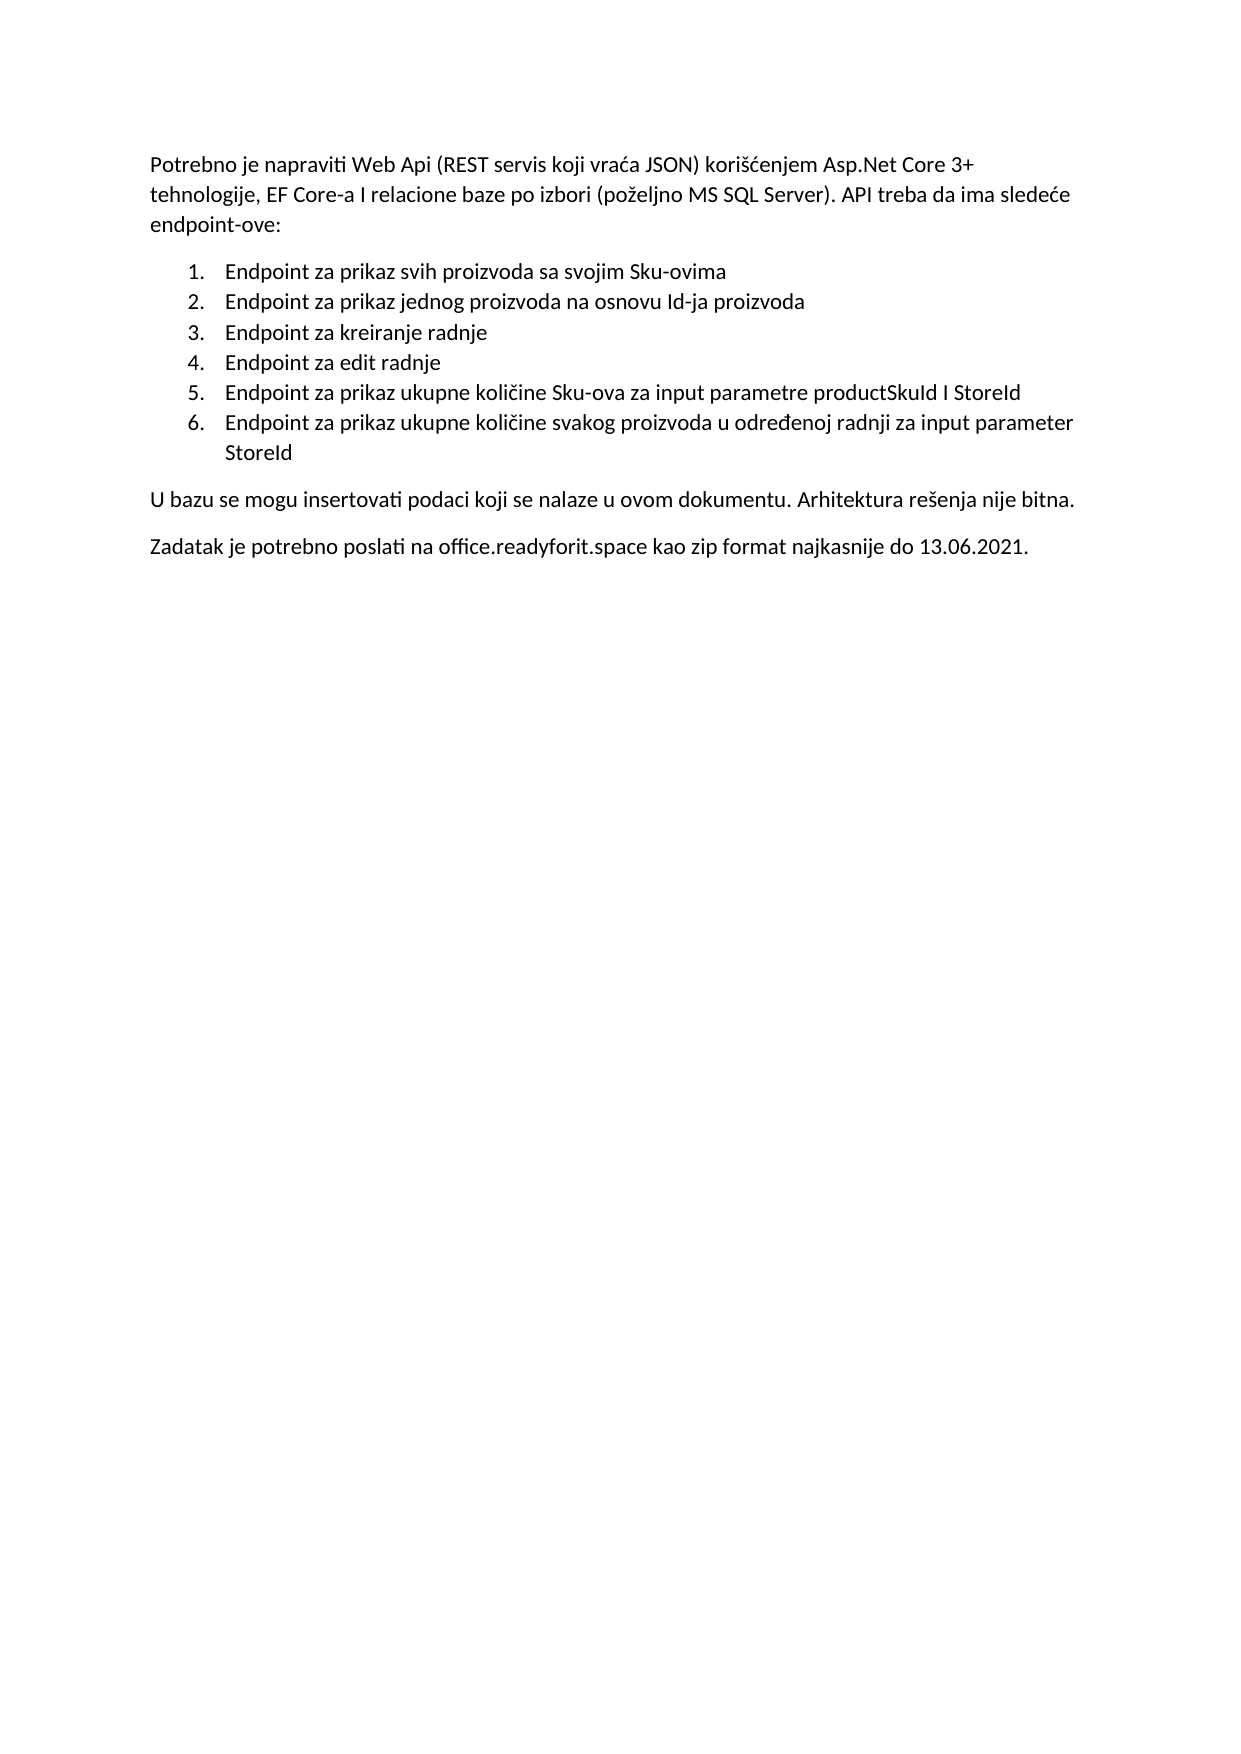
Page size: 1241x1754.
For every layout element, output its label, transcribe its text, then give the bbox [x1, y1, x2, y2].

text Potrebno je napraviti Web Api (REST servis koji vraća JSON) korišćenjem Asp.Net Core 3+ tehnologije, EF Core-a I relacione baze po izbori (poželjno MS SQL Server). API treba da ima sledeće endpoint-ove: [150, 150, 1090, 238]
text Zadatak je potrebno poslati na office.readyforit.space kao zip format najkasnije do 13.06.2021. [150, 532, 1090, 560]
list Endpoint za kreiranje radnje [187, 318, 1090, 346]
list Endpoint za prikaz ukupne količine svakog proizvoda u određenoj radnji za input parameter StoreId [187, 408, 1090, 467]
text U bazu se mogu insertovati podaci koji se nalaze u ovom dokumentu. Arhitektura rešenja nije bitna. [150, 485, 1090, 513]
list Endpoint za prikaz svih proizvoda sa svojim Sku-ovima [187, 257, 1090, 285]
list Endpoint za prikaz ukupne količine Sku-ova za input parametre productSkuId I StoreId [187, 378, 1090, 406]
list Endpoint za edit radnje [187, 348, 1090, 376]
list Endpoint za prikaz jednog proizvoda na osnovu Id-ja proizvoda [187, 287, 1090, 316]
